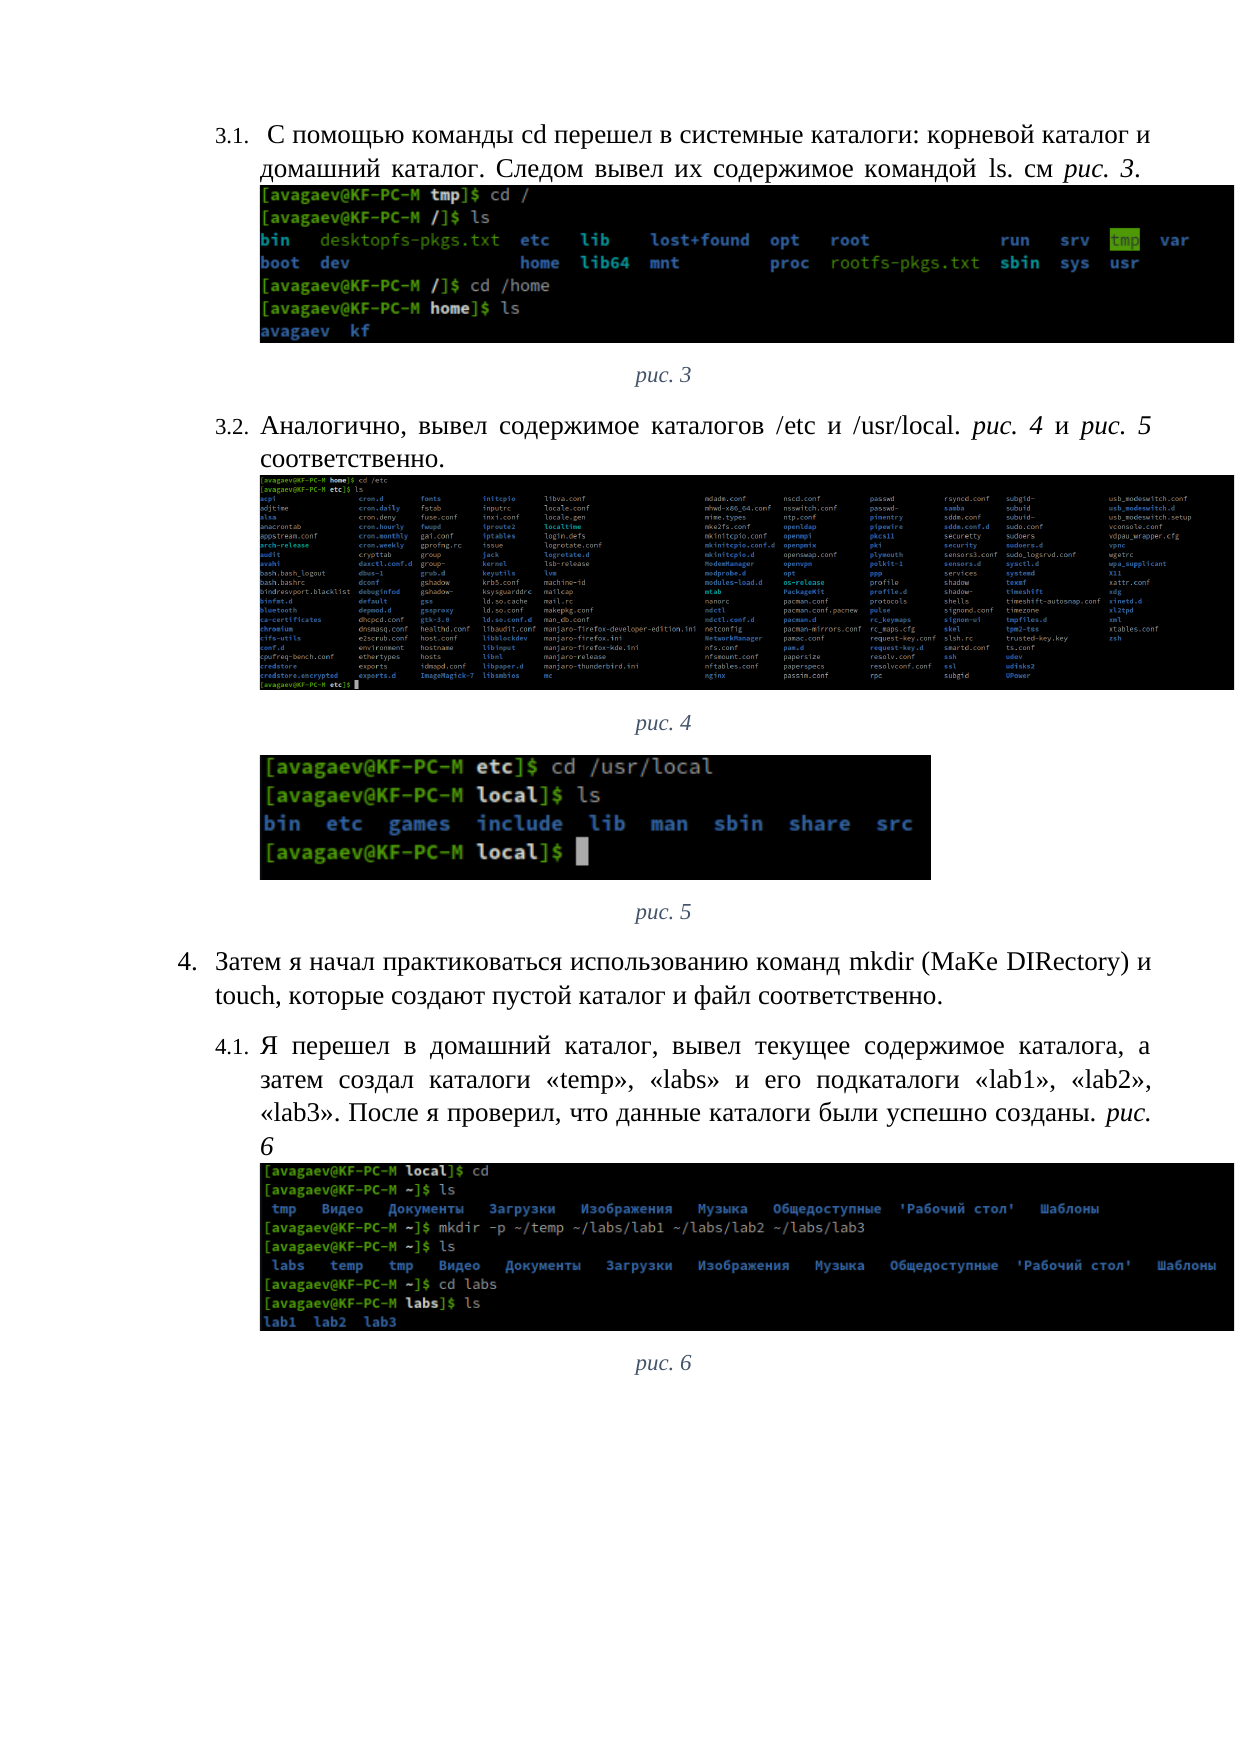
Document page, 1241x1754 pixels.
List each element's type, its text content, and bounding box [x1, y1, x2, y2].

list Затем я начал практиковаться использованию команд mkdir (MaKe DIRectory) и touch, которые создают пустой каталог и файл соответственно. [177, 946, 1152, 1010]
text рис. 4 [177, 708, 1152, 735]
picture [259, 1163, 1235, 1331]
text рис. 5 [177, 898, 1152, 925]
picture [259, 185, 1235, 343]
picture [259, 475, 1235, 690]
text рис. 3 [177, 362, 1152, 388]
text рис. 6 [177, 1349, 1152, 1375]
picture [259, 755, 931, 880]
